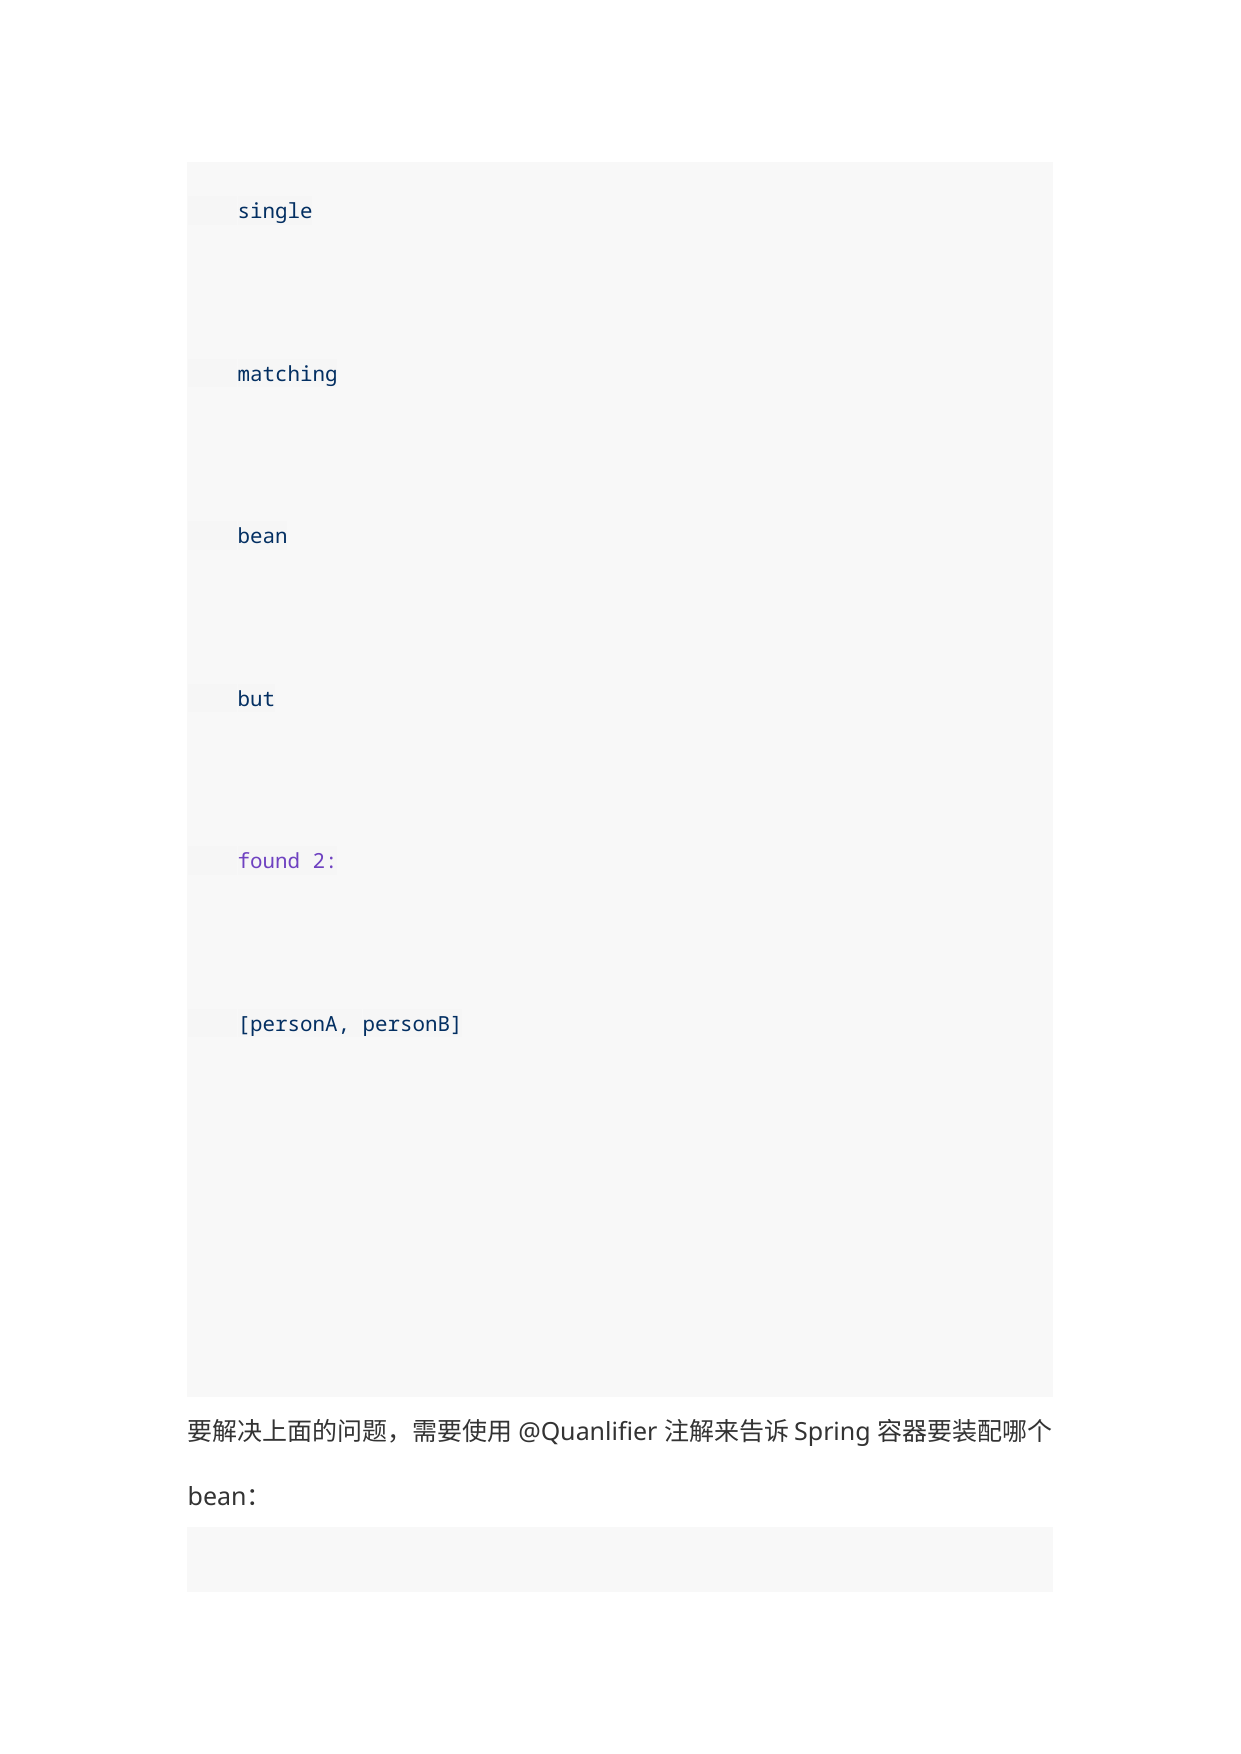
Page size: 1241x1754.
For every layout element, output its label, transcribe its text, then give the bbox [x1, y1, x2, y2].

text single [187, 194, 1053, 227]
text but [187, 682, 1053, 714]
text found 2: [187, 844, 1053, 877]
text [personA, personB] [187, 1007, 1053, 1039]
text bean [187, 519, 1053, 552]
text 要解决上面的问题，需要使用 @Quanlifier 注解来告诉Spring 容器要装配哪个 bean： [187, 1397, 1053, 1527]
text matching [187, 357, 1053, 389]
